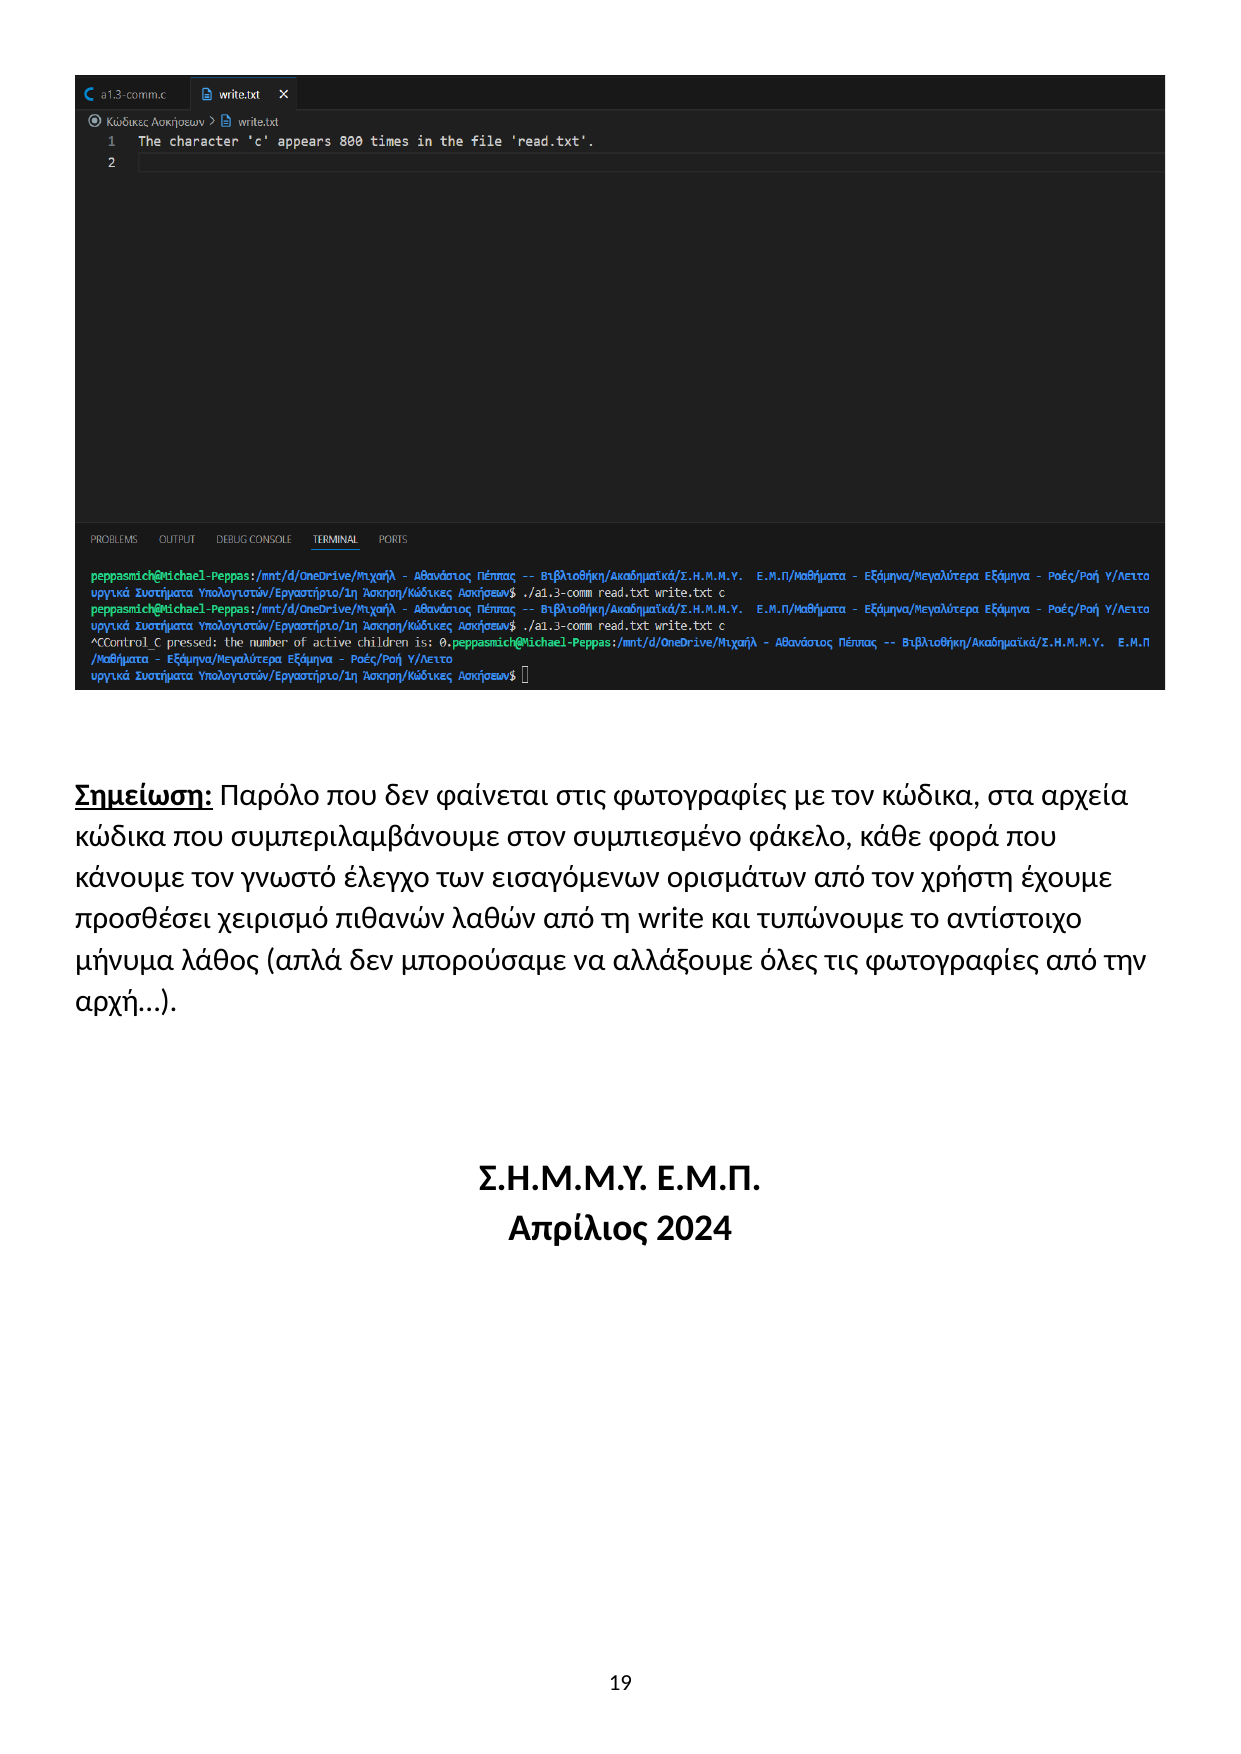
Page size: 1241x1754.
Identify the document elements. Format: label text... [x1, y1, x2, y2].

text Σ.Η.Μ.Μ.Υ. Ε.Μ.Π. Απρίλιος 2024 [75, 1105, 1165, 1249]
text Σημείωση: Παρόλο που δεν φαίνεται στις φωτογραφίες με τον κώδικα, στα αρχεία κώδικα που συμπεριλαμβάνουμε στον συμπιεσμένο φάκελο, κάθε φορά που κάνουμε τον γνωστό έλεγχο των εισαγόμενων ορισμάτων από τον χρήστη έχουμε προσθέσει χειρισμό πιθανών λαθών από τη write και τυπώνουμε το αντίστοιχο μήνυμα λάθος (απλά δεν μπορούσαμε να αλλάξουμε όλες τις φωτογραφίες από την αρχή…). [75, 775, 1165, 1019]
picture [75, 75, 1166, 690]
